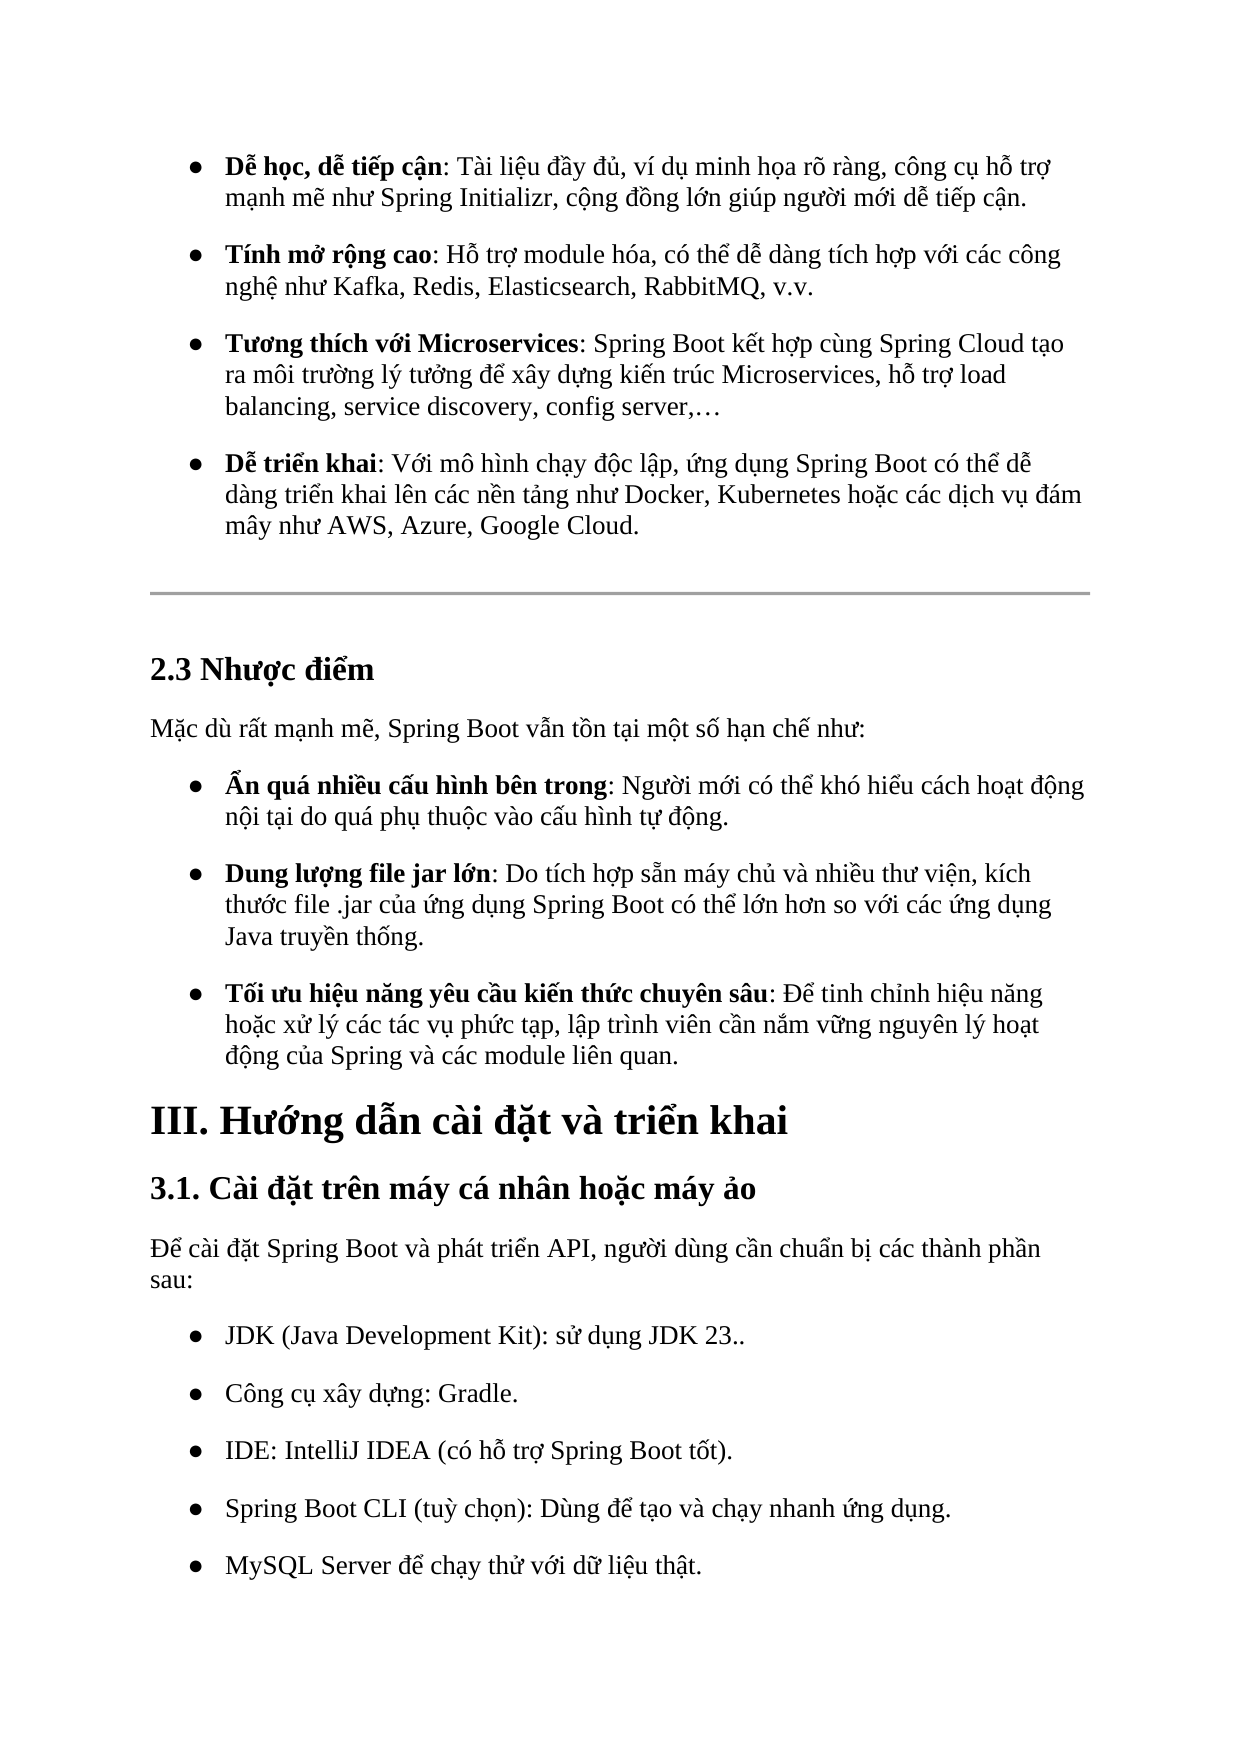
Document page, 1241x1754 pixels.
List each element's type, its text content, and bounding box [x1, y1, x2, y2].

list Dung lượng file jar lớn: Do tích hợp sẵn máy chủ và nhiều thư viện, kích thước file .jar của ứng dụng Spring Boot có thể lớn hơn so với các ứng dụng Java truyền thống. [187, 857, 1090, 977]
subtitle III. Hướng dẫn cài đặt và triển khai [150, 1096, 1090, 1143]
subtitle 3.1. Cài đặt trên máy cá nhân hoặc máy ảo [150, 1168, 1090, 1207]
subtitle 2.3 Nhược điểm [150, 649, 1090, 688]
text Để cài đặt Spring Boot và phát triển API, người dùng cần chuẩn bị các thành phần sau: [150, 1232, 1090, 1294]
list Công cụ xây dựng: Gradle. [187, 1377, 1090, 1434]
list MySQL Server để chạy thử với dữ liệu thật. [187, 1549, 1090, 1580]
list Dễ học, dễ tiếp cận: Tài liệu đầy đủ, ví dụ minh họa rõ ràng, công cụ hỗ trợ mạnh mẽ như Spring Initializr, cộng đồng lớn giúp người mới dễ tiếp cận. [187, 150, 1090, 239]
list JDK (Java Development Kit): sử dụng JDK 23.. [187, 1319, 1090, 1377]
list IDE: IntelliJ IDEA (có hỗ trợ Spring Boot tốt). [187, 1434, 1090, 1492]
list Dễ triển khai: Với mô hình chạy độc lập, ứng dụng Spring Boot có thể dễ dàng triển khai lên các nền tảng như Docker, Kubernetes hoặc các dịch vụ đám mây như AWS, Azure, Google Cloud. [187, 447, 1090, 567]
list Spring Boot CLI (tuỳ chọn): Dùng để tạo và chạy nhanh ứng dụng. [187, 1492, 1090, 1549]
list Ẩn quá nhiều cấu hình bên trong: Người mới có thể khó hiểu cách hoạt động nội tại do quá phụ thuộc vào cấu hình tự động. [187, 769, 1090, 857]
list Tính mở rộng cao: Hỗ trợ module hóa, có thể dễ dàng tích hợp với các công nghệ như Kafka, Redis, Elasticsearch, RabbitMQ, v.v. [187, 239, 1090, 327]
list Tối ưu hiệu năng yêu cầu kiến thức chuyên sâu: Để tinh chỉnh hiệu năng hoặc xử lý các tác vụ phức tạp, lập trình viên cần nắm vững nguyên lý hoạt động của Spring và các module liên quan. [187, 977, 1090, 1071]
text Mặc dù rất mạnh mẽ, Spring Boot vẫn tồn tại một số hạn chế như: [150, 713, 1090, 744]
list Tương thích với Microservices: Spring Boot kết hợp cùng Spring Cloud tạo ra môi trường lý tưởng để xây dựng kiến trúc Microservices, hỗ trợ load balancing, service discovery, config server,… [187, 327, 1090, 447]
